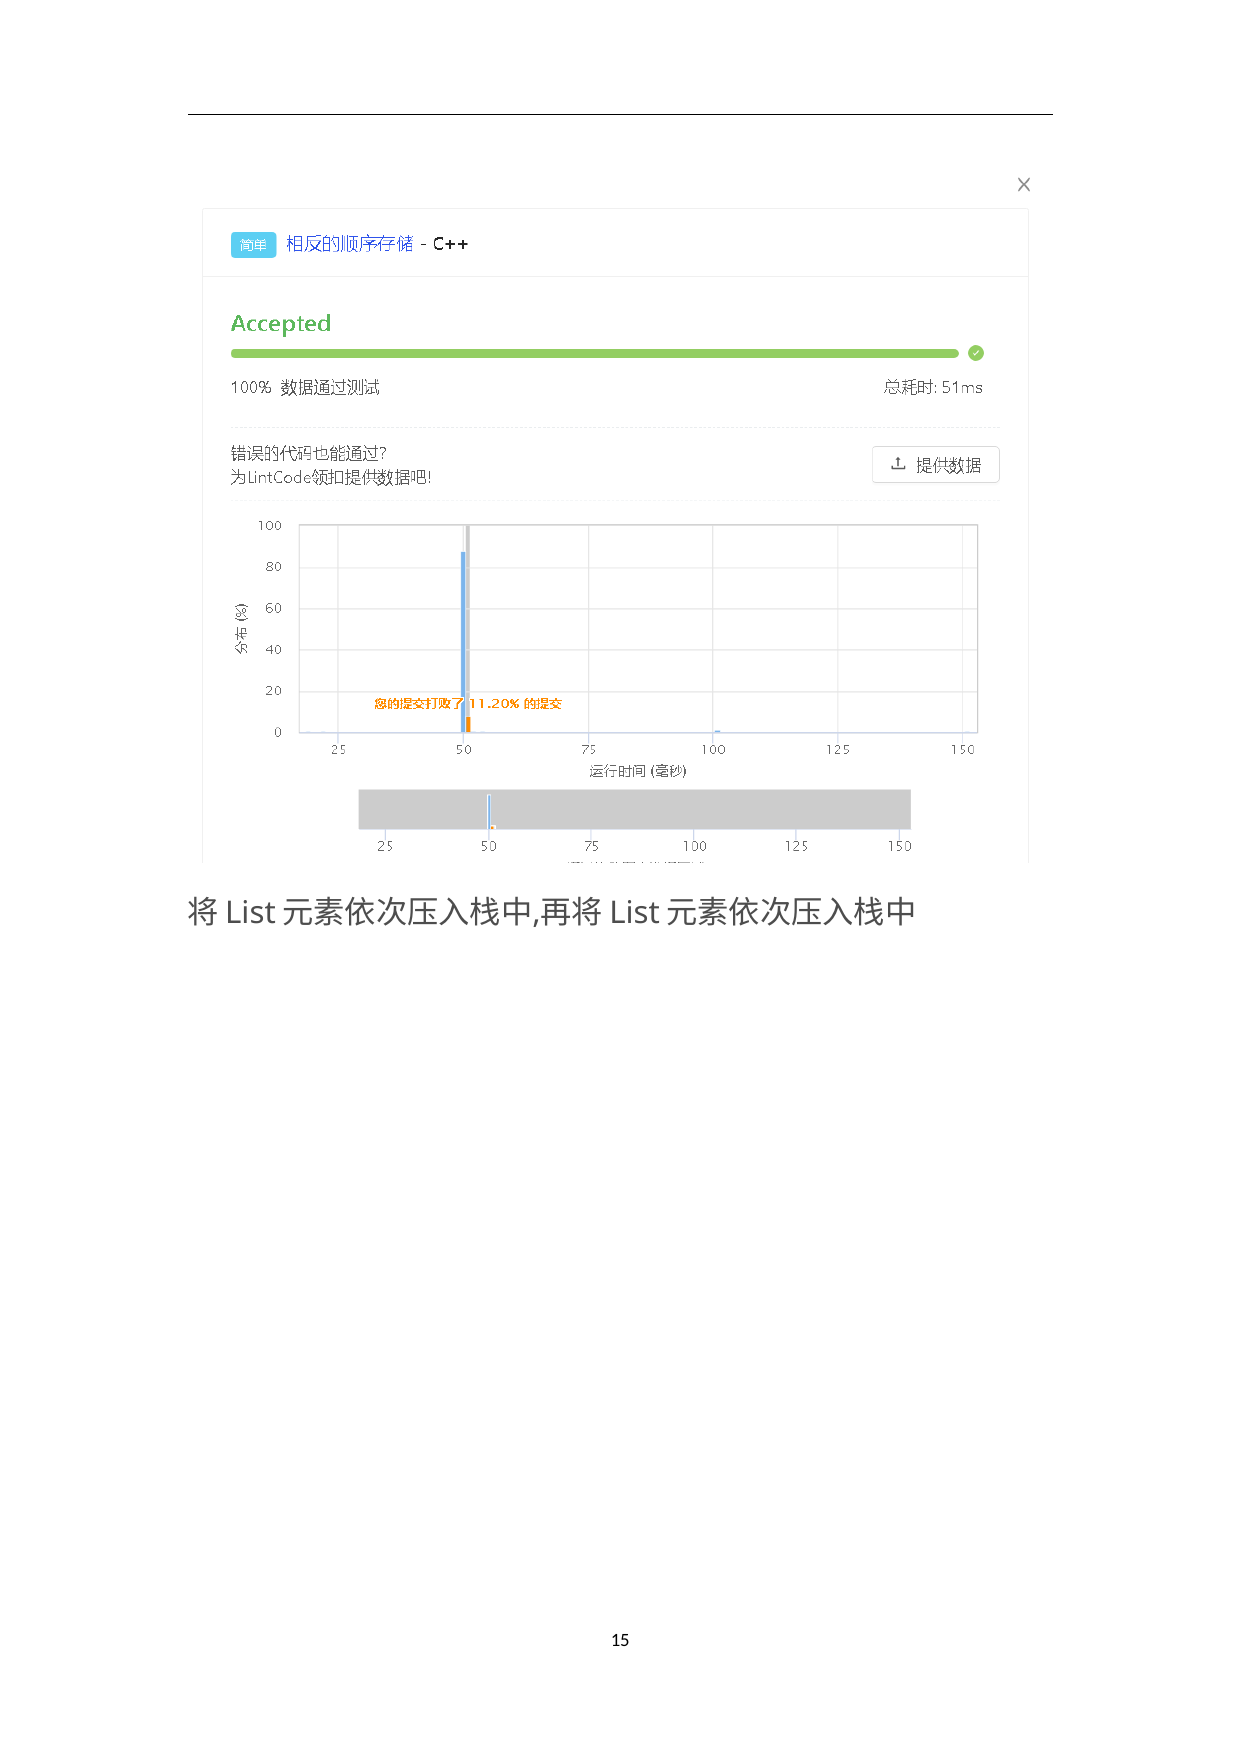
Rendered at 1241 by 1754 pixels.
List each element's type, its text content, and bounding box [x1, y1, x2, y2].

text 将List元素依次压入栈中,再将List元素依次压入栈中 [187, 877, 1053, 942]
picture [187, 162, 1052, 863]
